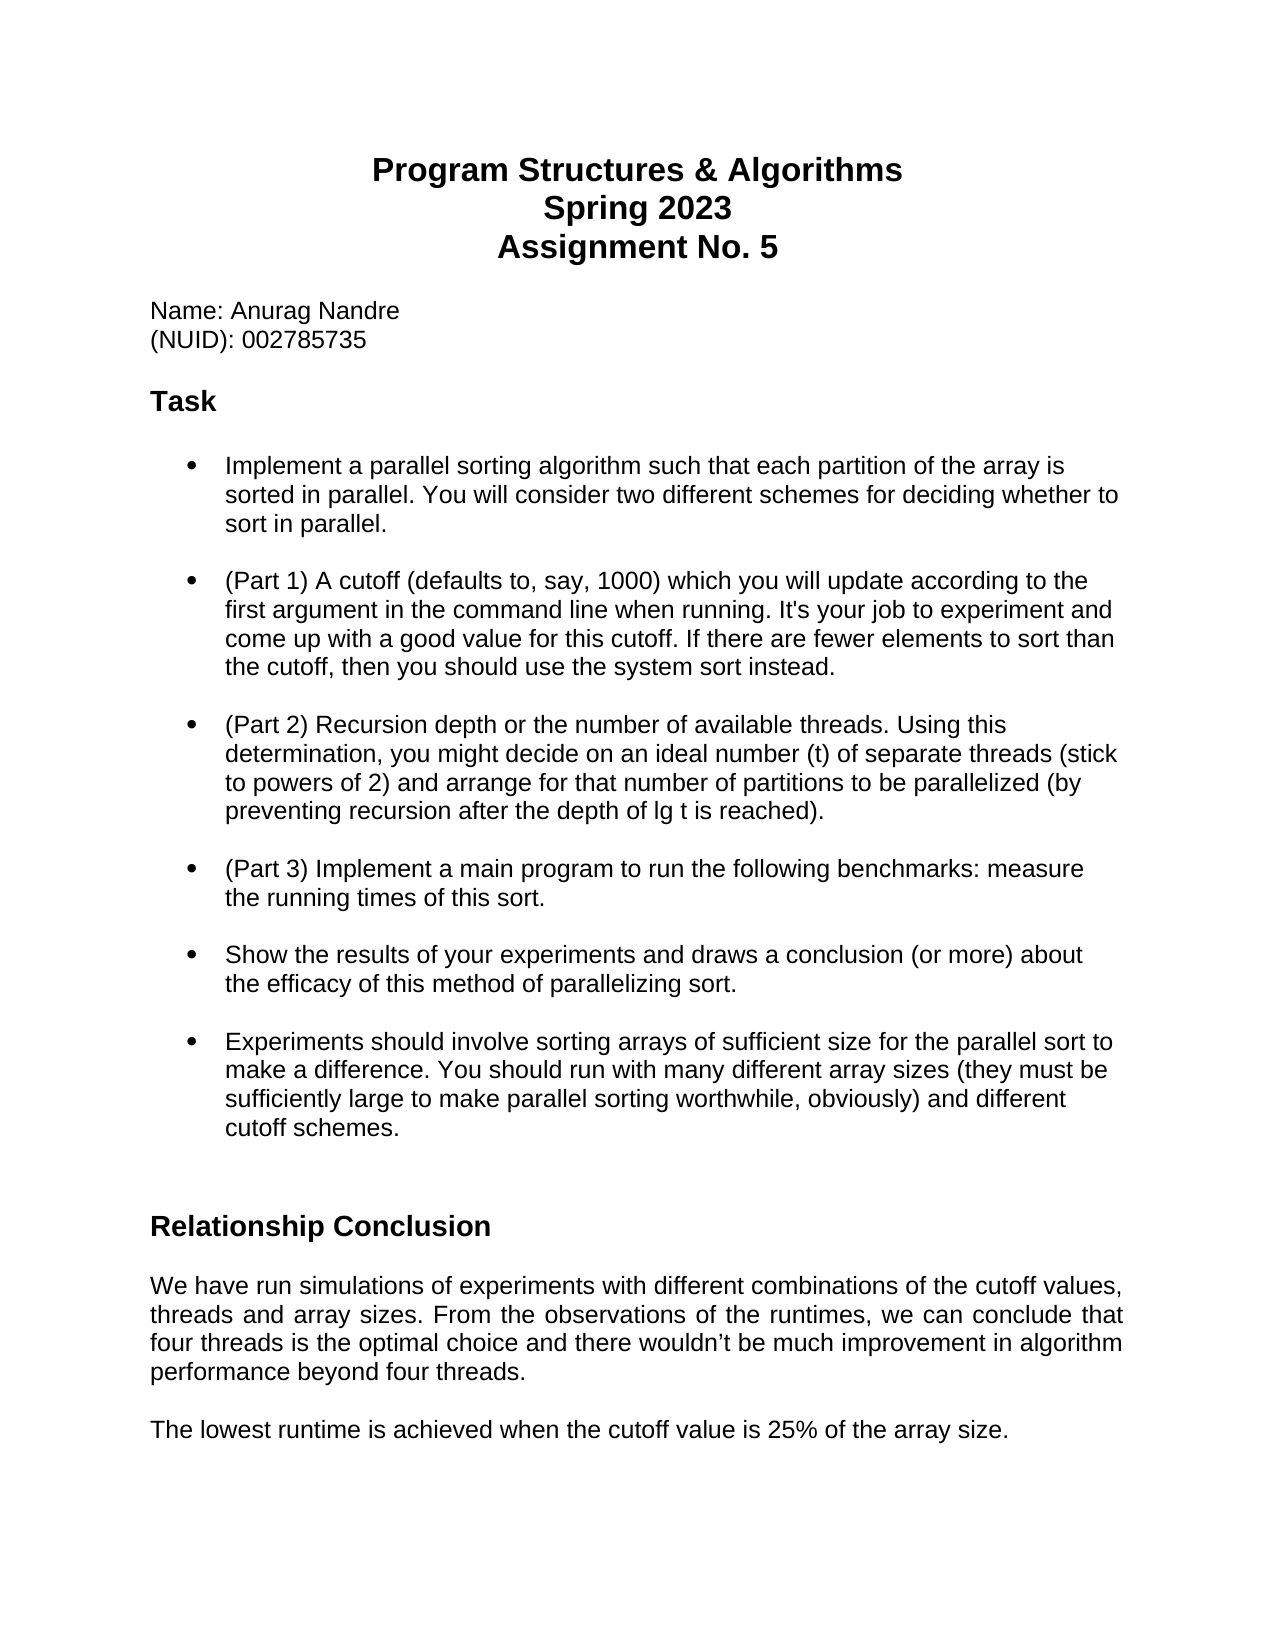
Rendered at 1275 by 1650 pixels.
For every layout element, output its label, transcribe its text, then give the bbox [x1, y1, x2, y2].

list Show the results of your experiments and draws a conclusion (or more) about the efficacy of this method of parallelizing sort. [187, 940, 1125, 998]
list (Part 3) Implement a main program to run the following benchmarks: measure the running times of this sort. [187, 854, 1125, 911]
list (Part 1) A cutoff (defaults to, say, 1000) which you will update according to the first argument in the command line when running. It's your job to experiment and come up with a good value for this cutoff. If there are fewer elements to sort than the cutoff, then you should use the system sort instead. [187, 566, 1125, 681]
text Relationship Conclusion [150, 1209, 1125, 1242]
text Task [150, 384, 1125, 417]
text We have run simulations of experiments with different combinations of the cutoff values, threads and array sizes. From the observations of the runtimes, we can conclude that four threads is the optimal choice and there wouldn’t be much improvement in algorithm performance beyond four threads. [150, 1271, 1125, 1386]
list Implement a parallel sorting algorithm such that each partition of the array is sorted in parallel. You will consider two different schemes for deciding whether to sort in parallel. [187, 451, 1125, 537]
list Experiments should involve sorting arrays of sufficient size for the parallel sort to make a difference. You should run with many different array sizes (they must be sufficiently large to make parallel sorting worthwhile, obviously) and different cutoff schemes. [187, 1026, 1125, 1142]
text Program Structures & Algorithms Spring 2023 Assignment No. 5 [150, 150, 1125, 296]
text The lowest runtime is achieved when the cutoff value is 25% of the array size. [150, 1415, 1125, 1443]
list (Part 2) Recursion depth or the number of available threads. Using this determination, you might decide on an ideal number (t) of separate threads (stick to powers of 2) and arrange for that number of partitions to be parallelized (by preventing recursion after the depth of lg t is reached). [187, 710, 1125, 825]
text Name: Anurag Nandre (NUID): 002785735 [150, 296, 1125, 384]
